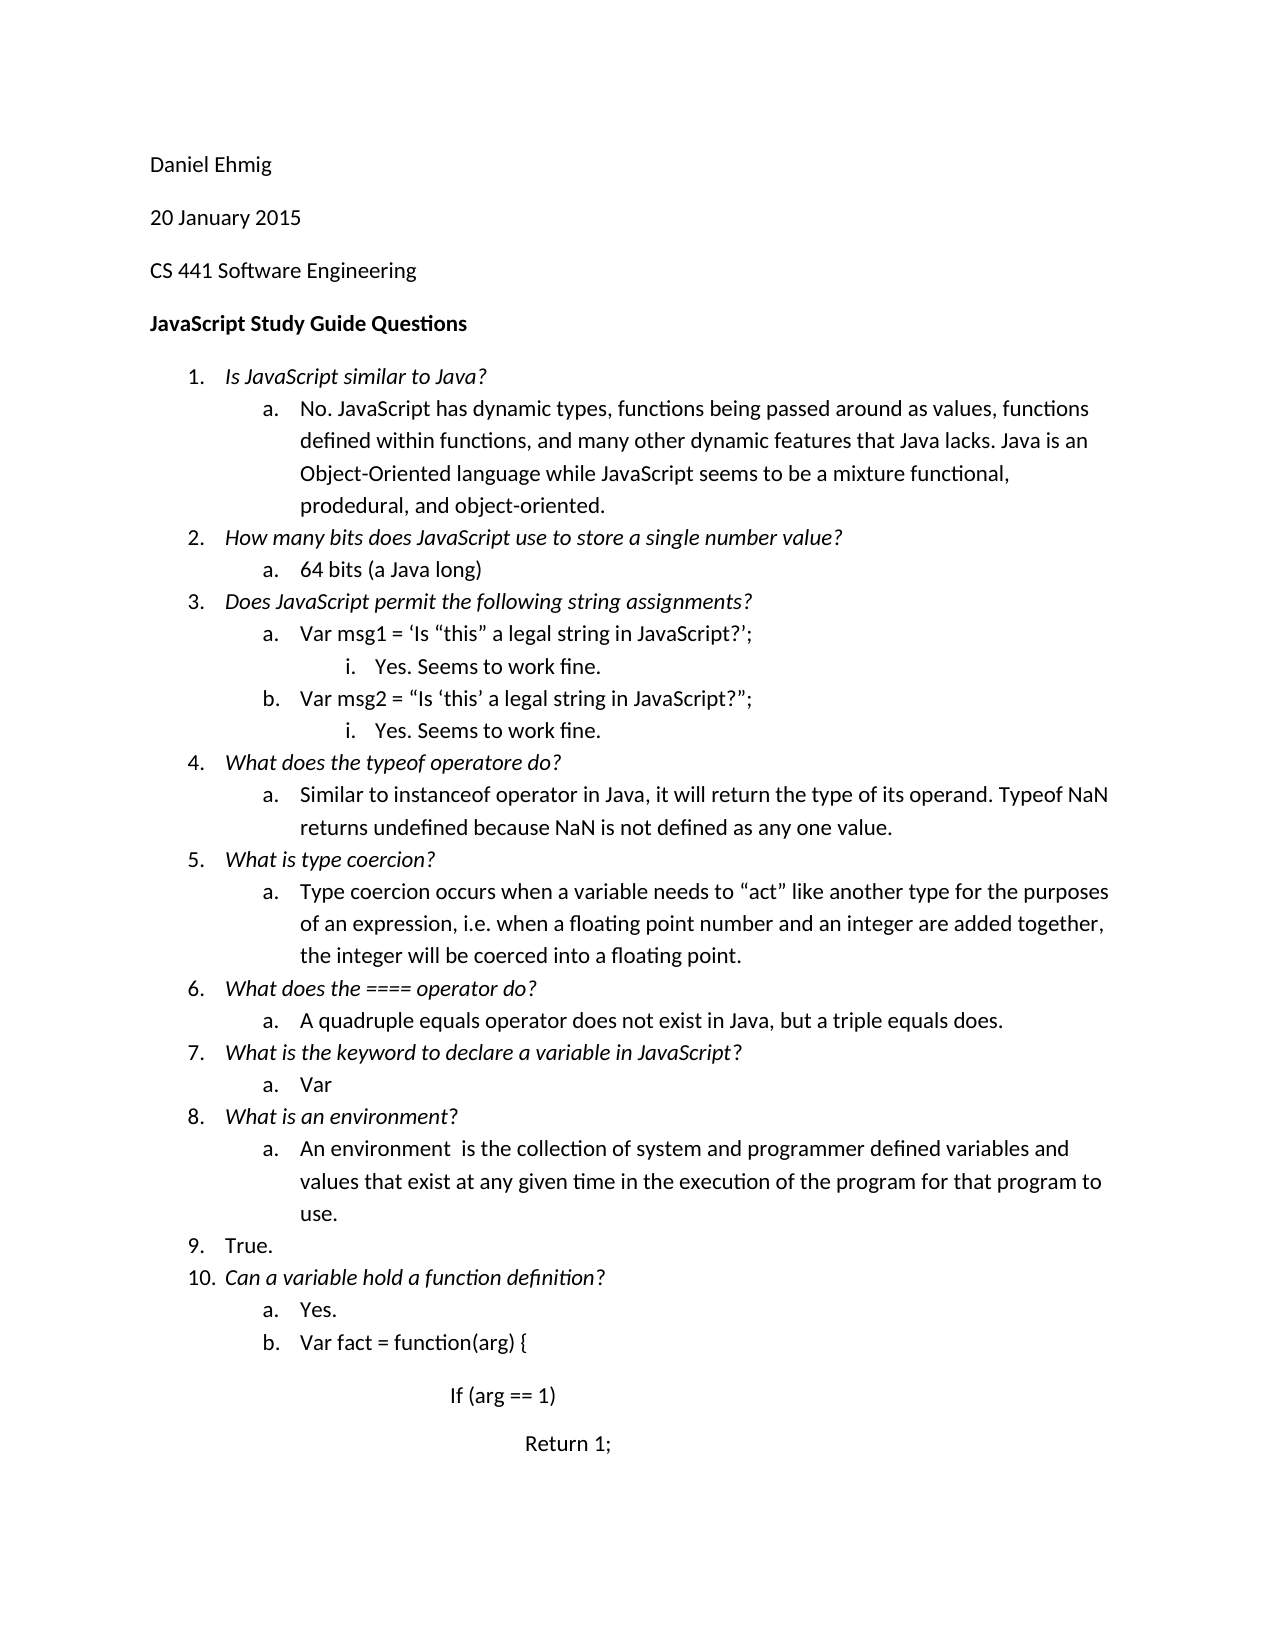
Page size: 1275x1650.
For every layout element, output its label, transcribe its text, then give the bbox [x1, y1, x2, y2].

text If (arg == 1) [375, 1381, 1125, 1409]
list Can a variable hold a function definition? [187, 1263, 1125, 1291]
list What is type coercion? [187, 845, 1125, 873]
list A quadruple equals operator does not exist in Java, but a triple equals does. [262, 1006, 1125, 1034]
list An environment is the collection of system and programmer defined variables and values that exist at any given time in the execution of the program for that program to use. [262, 1134, 1125, 1227]
text Daniel Ehmig [150, 150, 1125, 178]
list Yes. [262, 1296, 1125, 1323]
list Var fact = function(arg) { [262, 1328, 1125, 1356]
text CS 441 Software Engineering [150, 256, 1125, 284]
list 64 bits (a Java long) [262, 555, 1125, 583]
list What does the ==== operator do? [187, 974, 1125, 1002]
list No. JavaScript has dynamic types, functions being passed around as values, functions defined within functions, and many other dynamic features that Java lacks. Java is an Object-Oriented language while JavaScript seems to be a mixture functional, prodedural, and object-oriented. [262, 394, 1125, 519]
list Var msg2 = “Is ‘this’ a legal string in JavaScript?”; [262, 684, 1125, 712]
list Yes. Seems to work fine. [356, 716, 1125, 744]
list Var msg1 = ‘Is “this” a legal string in JavaScript?’; [262, 619, 1125, 648]
list What does the typeof operatore do? [187, 748, 1125, 776]
list Similar to instanceof operator in Java, it will return the type of its operand. Typeof NaN returns undefined because NaN is not defined as any one value. [262, 781, 1125, 841]
text 20 January 2015 [150, 203, 1125, 231]
text JavaScript Study Guide Questions [150, 309, 1125, 337]
list Is JavaScript similar to Java? [187, 362, 1125, 390]
list Does JavaScript permit the following string assignments? [187, 587, 1125, 615]
list Yes. Seems to work fine. [356, 652, 1125, 680]
list What is the keyword to declare a variable in JavaScript? [187, 1038, 1125, 1066]
list How many bits does JavaScript use to store a single number value? [187, 523, 1125, 551]
list What is an environment? [187, 1102, 1125, 1130]
list Type coercion occurs when a variable needs to “act” like another type for the purposes of an expression, i.e. when a floating point number and an integer are added together, the integer will be coerced into a floating point. [262, 877, 1125, 969]
text Return 1; [375, 1429, 1125, 1458]
list True. [187, 1231, 1125, 1259]
list Var [262, 1070, 1125, 1098]
